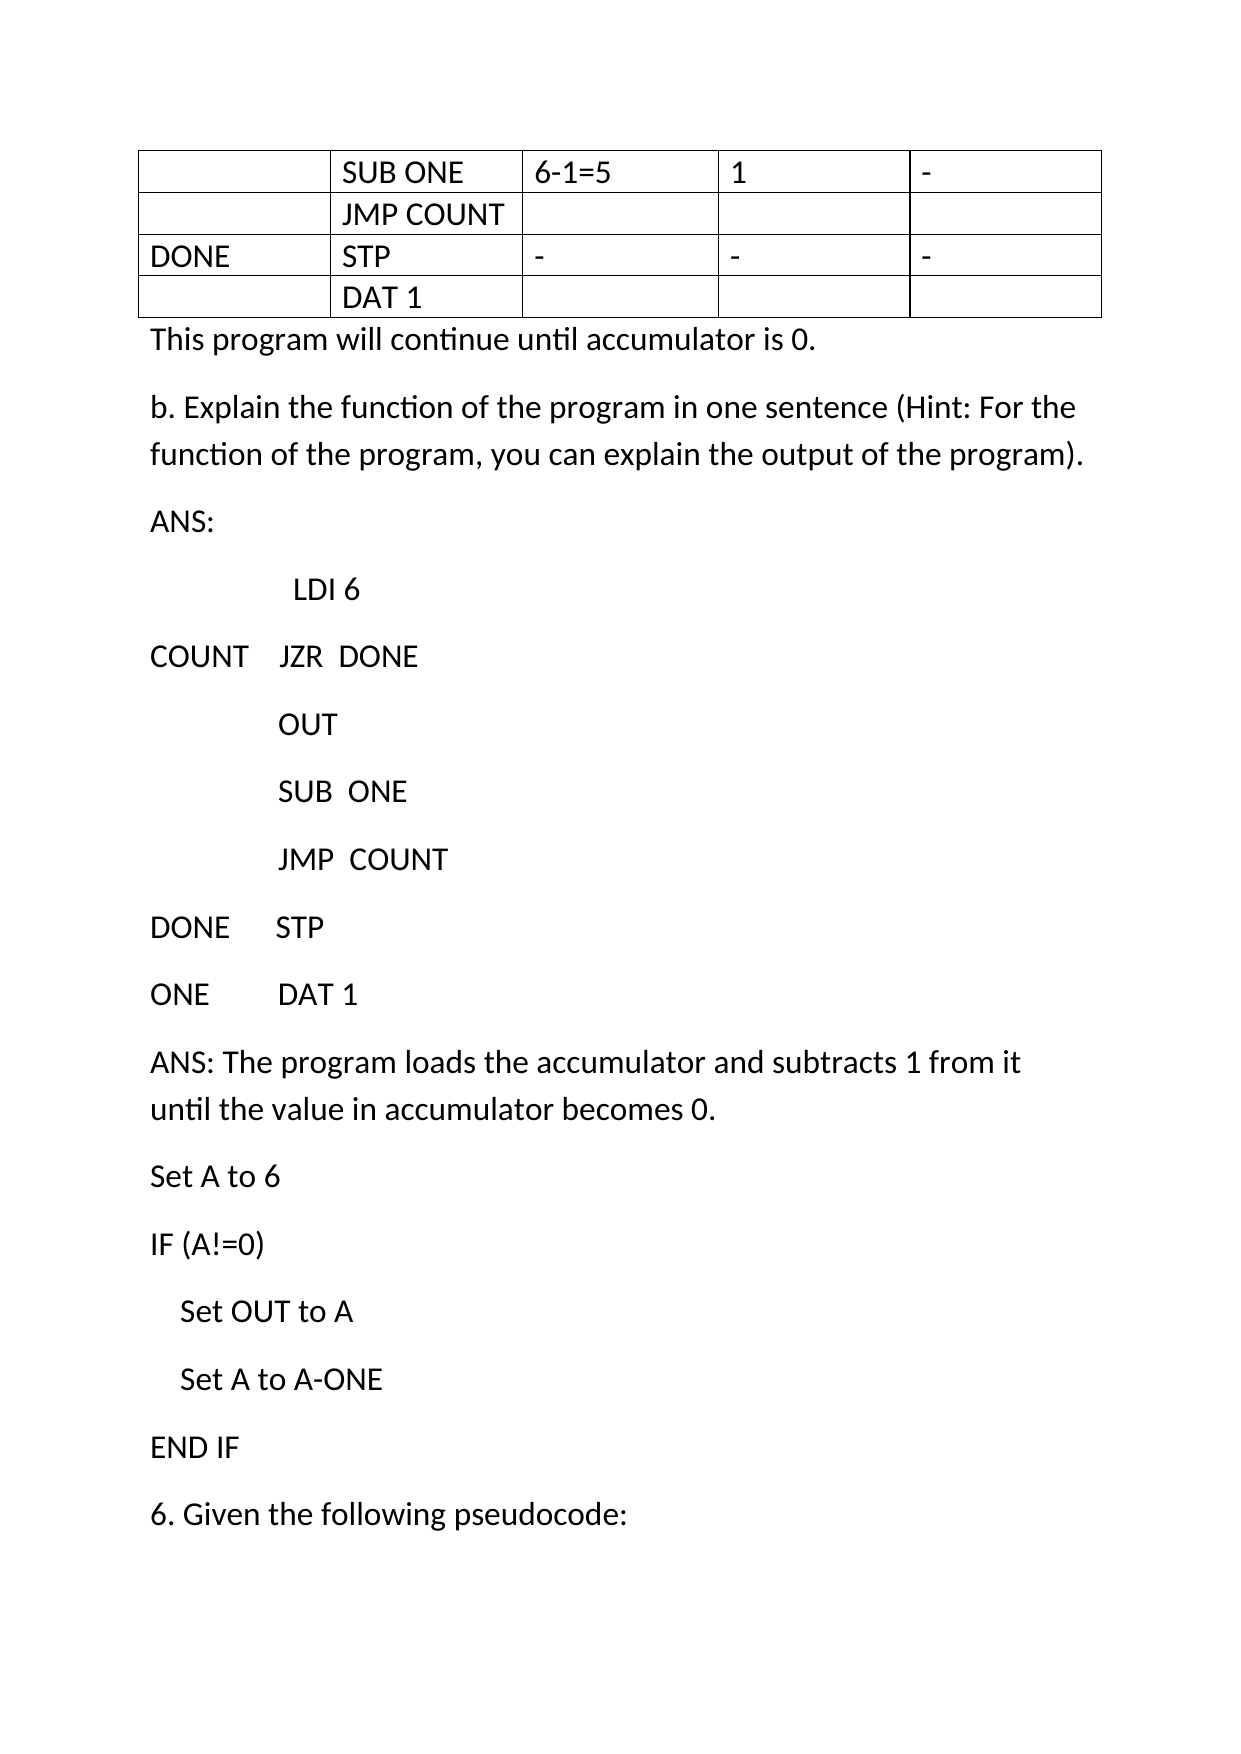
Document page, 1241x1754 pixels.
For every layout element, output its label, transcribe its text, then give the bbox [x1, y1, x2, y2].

text SUB ONE [150, 771, 1090, 811]
table_cell - [719, 235, 909, 275]
text END IF [150, 1426, 1090, 1466]
table_cell 6-1=5 [523, 151, 718, 192]
text LDI 6 [150, 568, 1090, 608]
text DONE STP [150, 906, 1090, 946]
table_cell DONE [139, 235, 330, 275]
table_cell 1 [719, 151, 909, 192]
table_cell SUB ONE [331, 151, 522, 192]
table_cell [139, 193, 330, 233]
text COUNT JZR DONE [150, 635, 1090, 676]
text ONE DAT 1 [150, 973, 1090, 1014]
text 6. Given the following pseudocode: [150, 1493, 1090, 1534]
table_cell - [523, 235, 718, 275]
table_cell [719, 276, 909, 317]
text b. Explain the function of the program in one sentence (Hint: For the function of the program, you can explain the output of the program). [150, 386, 1090, 473]
table_cell JMP COUNT [331, 193, 522, 233]
text Set A to 6 [150, 1155, 1090, 1196]
text This program will continue until accumulator is 0. [150, 318, 1090, 359]
text Set A to A-ONE [150, 1358, 1090, 1399]
table_cell - [911, 235, 1101, 275]
table_cell [523, 193, 718, 233]
table_cell - [911, 151, 1101, 192]
text Set OUT to A [150, 1291, 1090, 1331]
table_cell [719, 193, 909, 233]
text ANS: The program loads the accumulator and subtracts 1 from it until the value in accumulator becomes 0. [150, 1041, 1090, 1128]
text IF (A!=0) [150, 1223, 1090, 1264]
text JMP COUNT [150, 838, 1090, 879]
table_cell [523, 276, 718, 317]
table_cell DAT 1 [331, 276, 522, 317]
text OUT [150, 703, 1090, 744]
table_cell [139, 276, 330, 317]
table_cell [139, 151, 330, 192]
table_cell [911, 276, 1101, 317]
text ANS: [150, 500, 1090, 541]
table_cell STP [331, 235, 522, 275]
table_cell [911, 193, 1101, 233]
